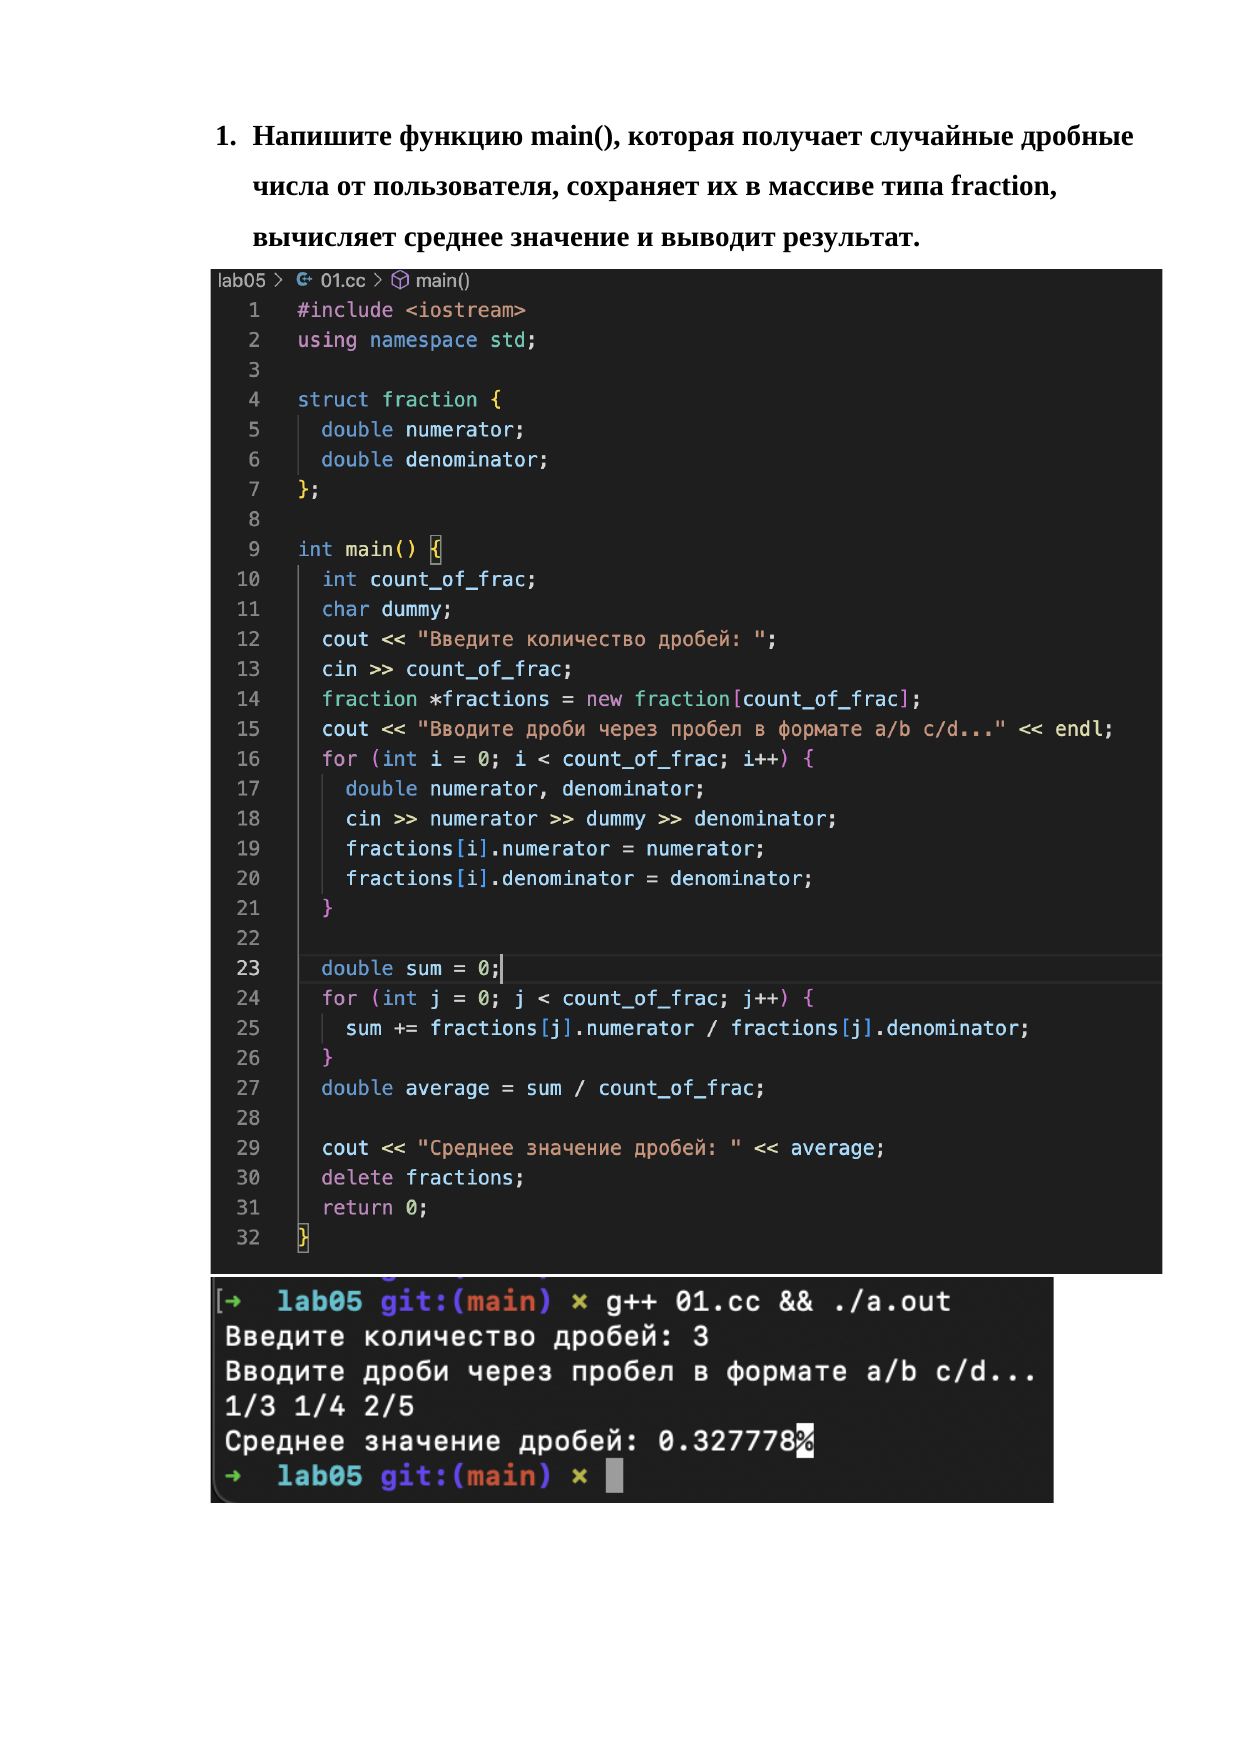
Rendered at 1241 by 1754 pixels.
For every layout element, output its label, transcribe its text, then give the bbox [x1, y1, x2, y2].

picture [210, 269, 1163, 1274]
list Напишите функцию main(), которая получает случайные дробные числа от пользователя, сохраняет их в массиве типа fraction, вычисляет среднее значение и выводит результат. [215, 118, 1181, 252]
picture [210, 1277, 1054, 1503]
